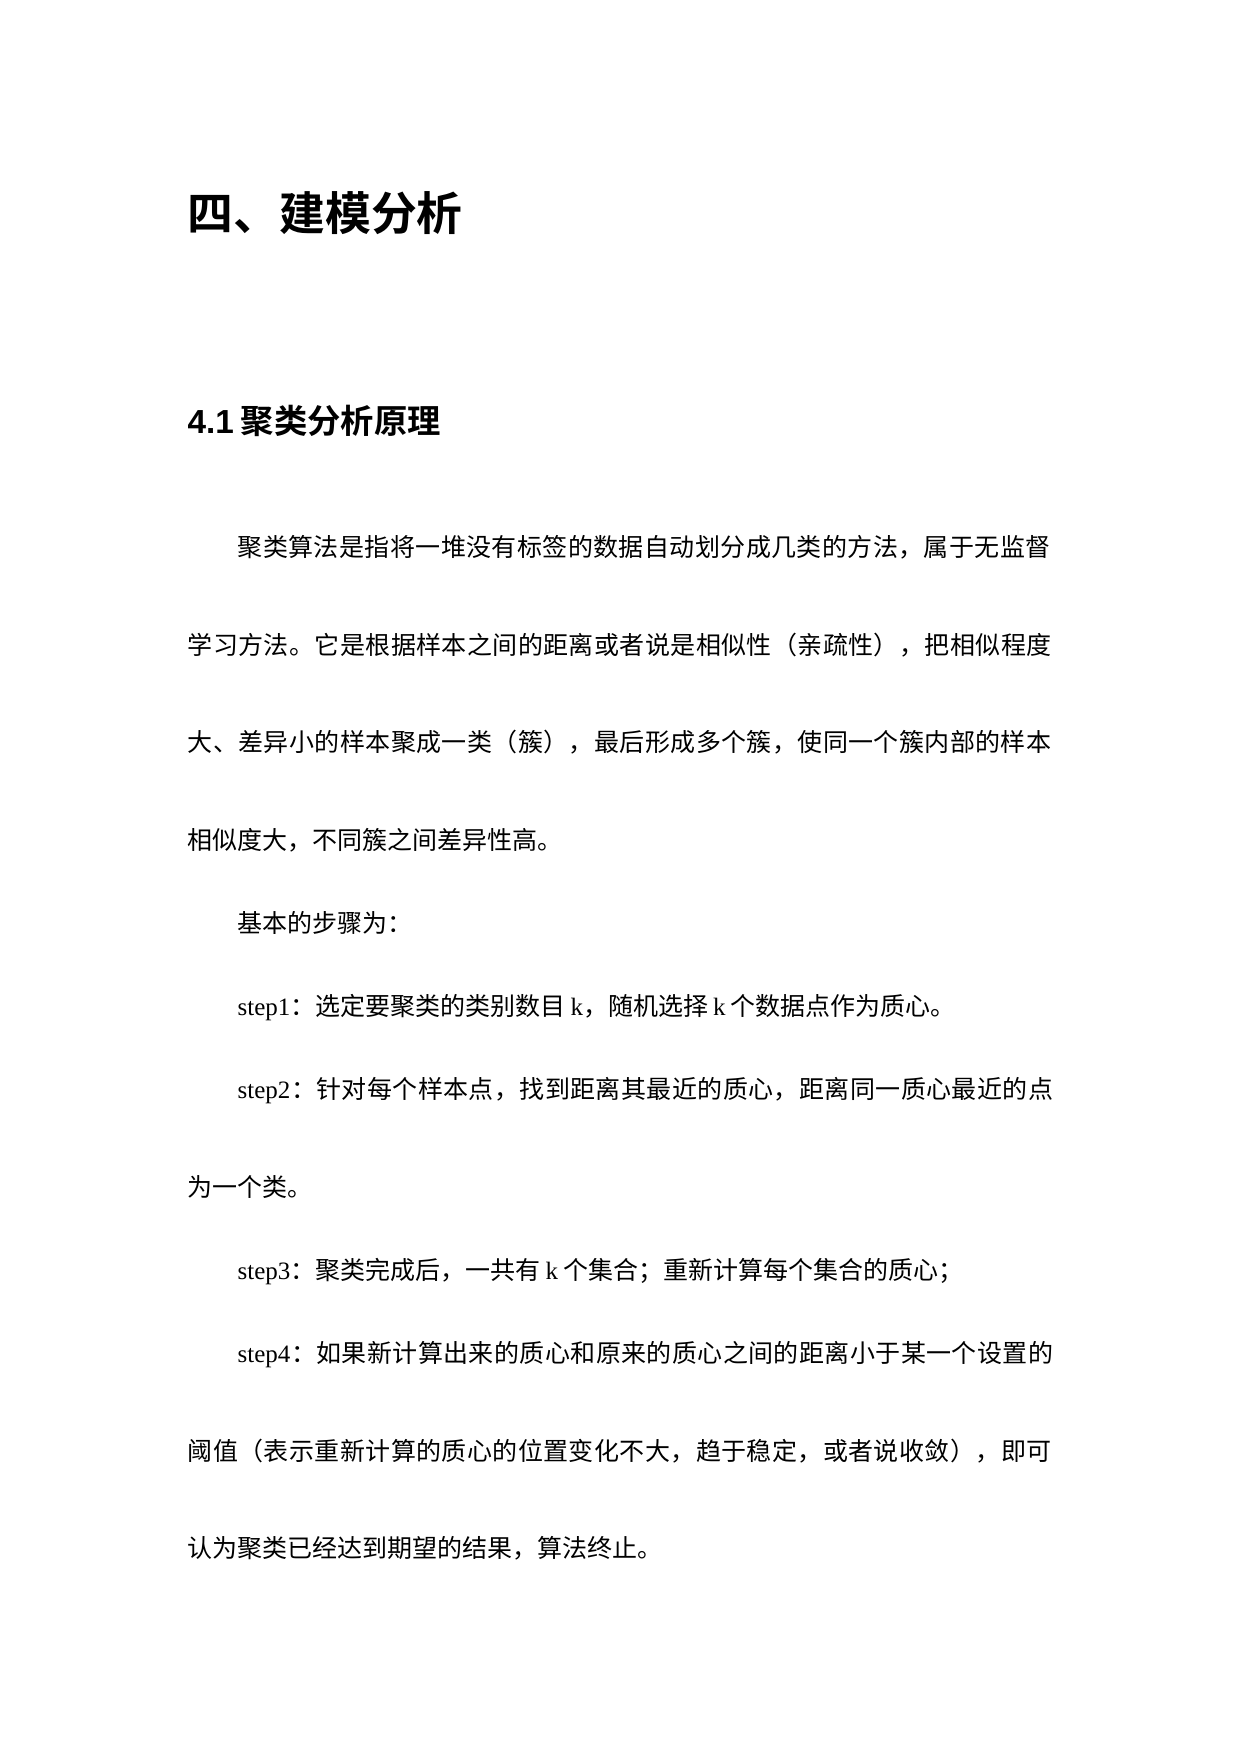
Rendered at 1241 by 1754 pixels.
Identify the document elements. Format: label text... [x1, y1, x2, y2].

text 基本的步骤为： [187, 889, 1053, 954]
subtitle 4.1聚类分析原理 [187, 387, 1053, 452]
text step4：如果新计算出来的质心和原来的质心之间的距离小于某一个设置的阈值（表示重新计算的质心的位置变化不大，趋于稳定，或者说收敛），即可认为聚类已经达到期望的结果，算法终止。 [187, 1319, 1053, 1579]
text step2：针对每个样本点，找到距离其最近的质心，距离同一质心最近的点为一个类。 [187, 1055, 1053, 1218]
text step1：选定要聚类的类别数目k，随机选择k个数据点作为质心。 [187, 972, 1053, 1037]
subtitle 四、建模分析 [187, 162, 1053, 259]
text step3：聚类完成后，一共有k个集合；重新计算每个集合的质心； [187, 1236, 1053, 1301]
text 聚类算法是指将一堆没有标签的数据自动划分成几类的方法，属于无监督学习方法。它是根据样本之间的距离或者说是相似性（亲疏性），把相似程度大、差异小的样本聚成一类（簇），最后形成多个簇，使同一个簇内部的样本相似度大，不同簇之间差异性高。 [187, 513, 1053, 871]
